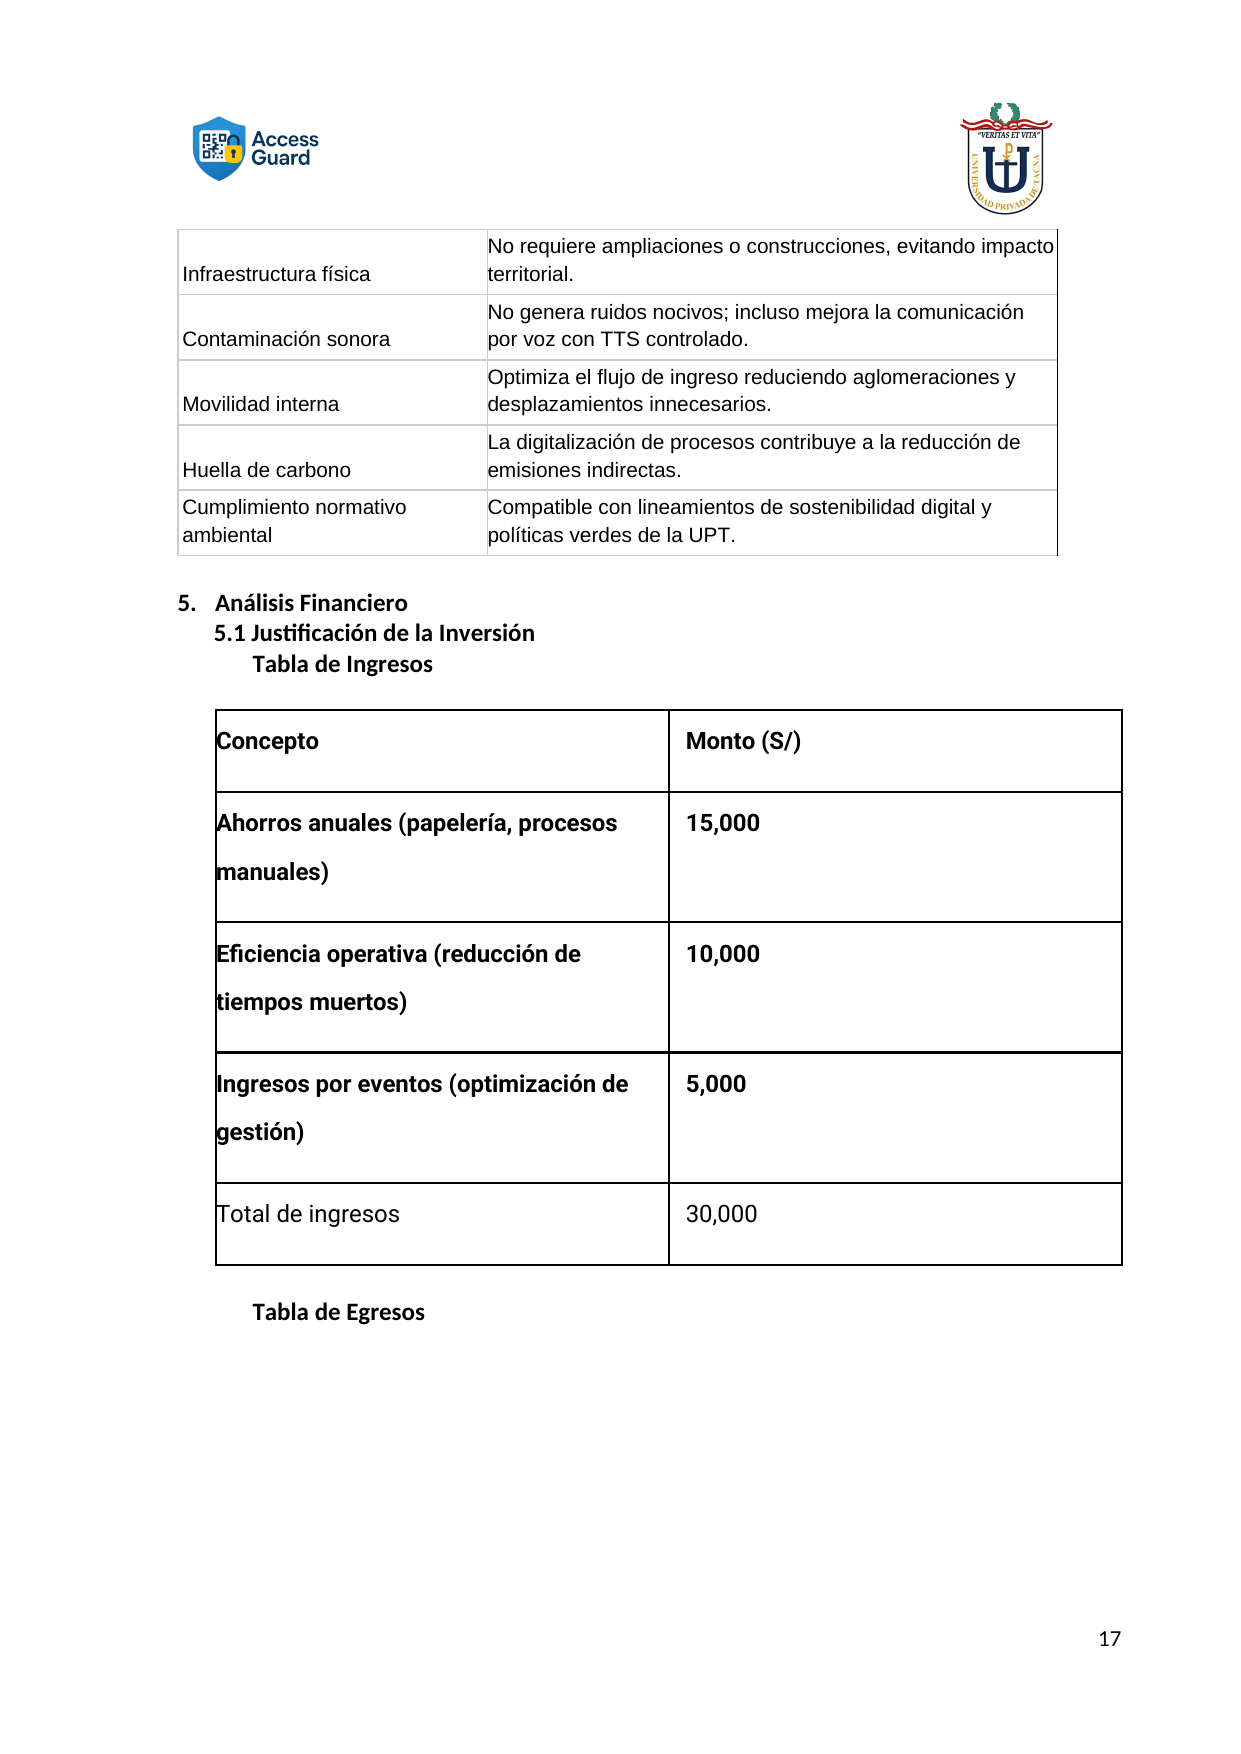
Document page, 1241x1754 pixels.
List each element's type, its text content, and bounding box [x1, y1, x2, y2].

list Justificación de la Inversión [213, 617, 1121, 648]
text Tabla de Ingresos [215, 648, 1121, 678]
picture [177, 73, 332, 229]
text Tabla de Egresos [215, 1296, 1121, 1327]
picture [952, 92, 1063, 229]
list Análisis Financiero [177, 587, 1121, 617]
